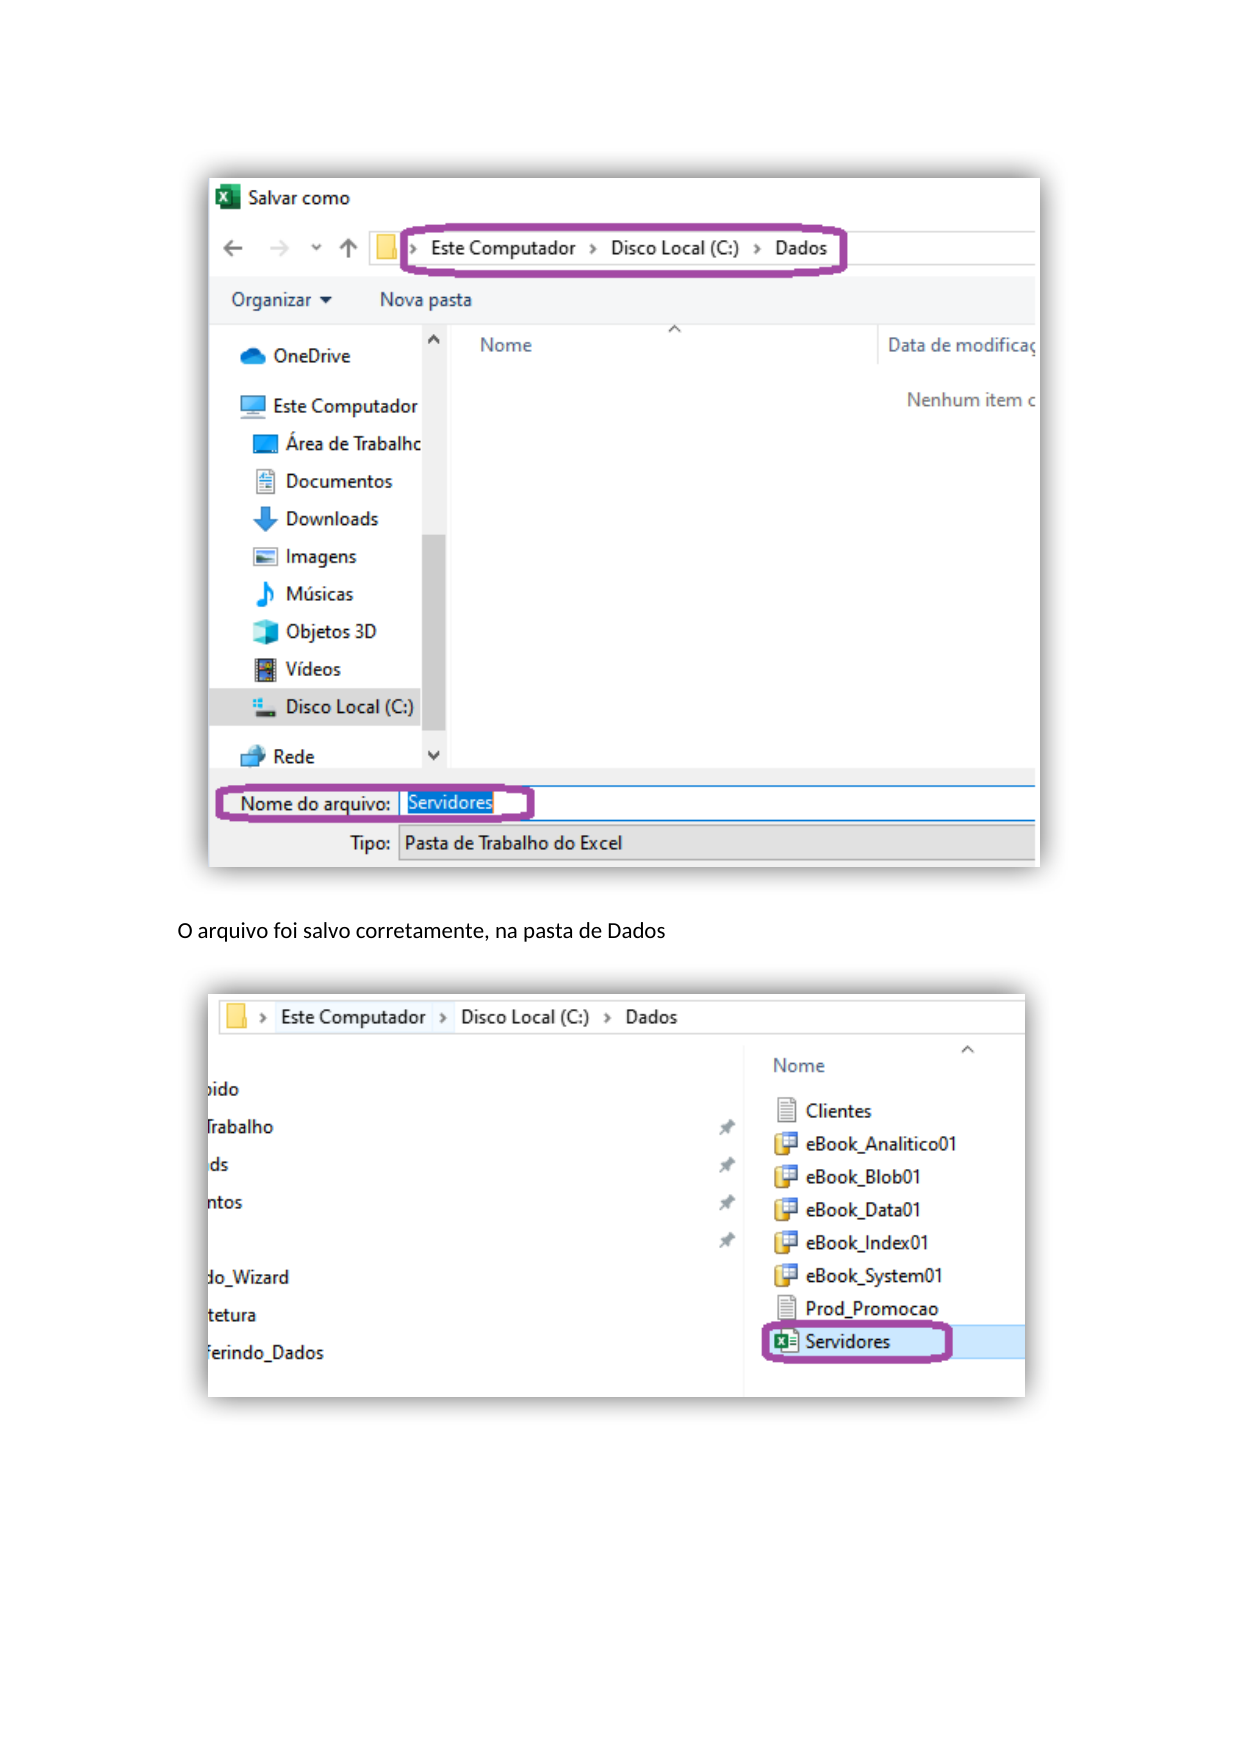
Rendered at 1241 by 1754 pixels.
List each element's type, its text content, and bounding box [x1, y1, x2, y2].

picture [208, 178, 1040, 867]
text O arquivo foi salvo corretamente, na pasta de Dados [177, 917, 1063, 944]
picture [208, 994, 1025, 1397]
